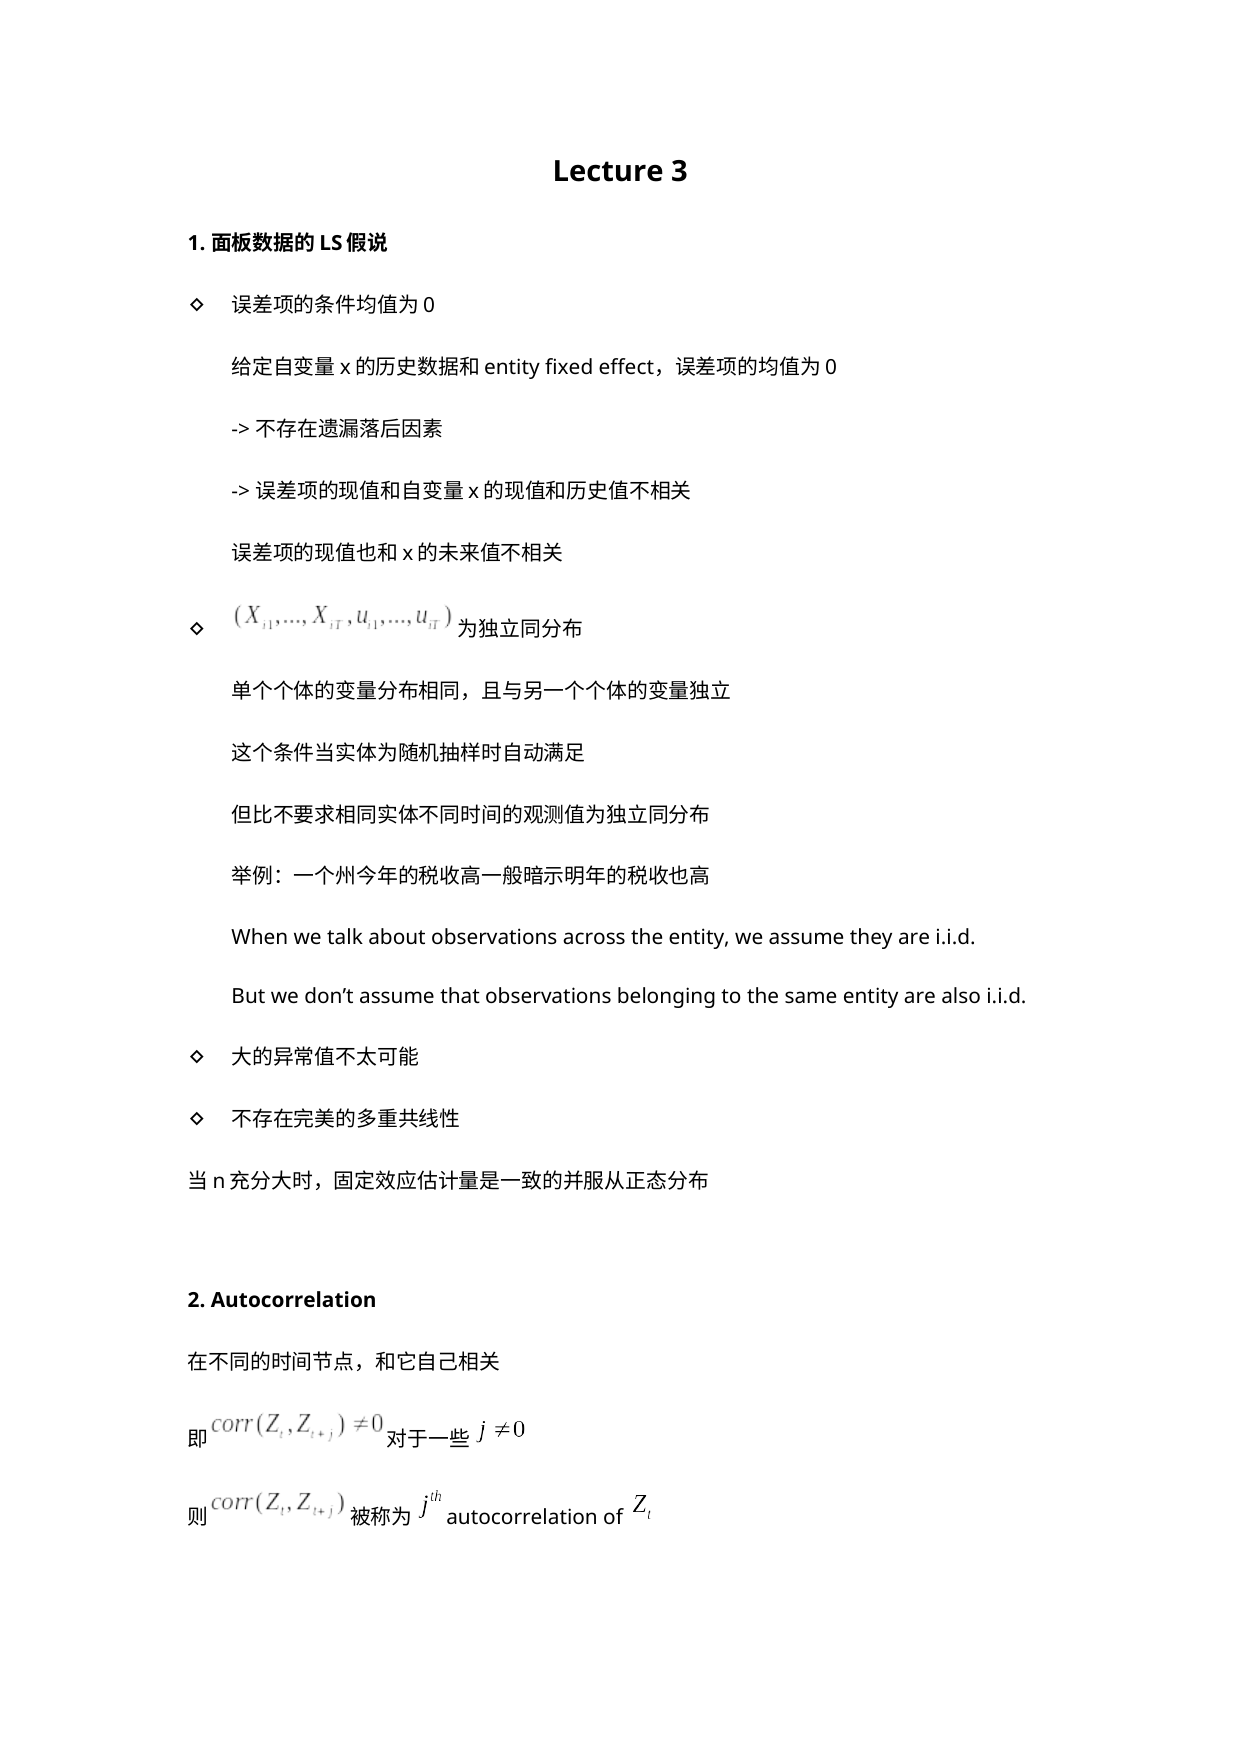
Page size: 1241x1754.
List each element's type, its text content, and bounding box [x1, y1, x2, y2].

list When we talk about observations across the entity, we assume they are i.i.d. [231, 922, 1053, 950]
list 大的异常值不太可能 [187, 1040, 1053, 1071]
text 给定自变量x的历史数据和entity fixed effect，误差项的均值为0 [231, 350, 1053, 381]
text -> 不存在遗漏落后因素 [231, 412, 1053, 443]
list 不存在完美的多重共线性 [187, 1102, 1053, 1132]
list 这个条件当实体为随机抽样时自动满足 [231, 736, 1053, 766]
list 为独立同分布 [187, 599, 1053, 642]
text 误差项的现值也和x的未来值不相关 [231, 537, 1053, 567]
text Lecture 3 [187, 150, 1053, 190]
text 2. Autocorrelation [187, 1286, 1053, 1314]
list 举例：一个州今年的税收高一般暗示明年的税收也高 [231, 860, 1053, 890]
list 单个个体的变量分布相同，且与另一个个体的变量独立 [231, 674, 1053, 704]
list 但比不要求相同实体不同时间的观测值为独立同分布 [231, 798, 1053, 828]
text -> 误差项的现值和自变量x的现值和历史值不相关 [231, 474, 1053, 505]
list But we don’t assume that observations belonging to the same entity are also i.i.d. [231, 981, 1053, 1009]
text 即对于一些 [187, 1407, 1053, 1453]
text 1. 面板数据的LS假说 [187, 226, 1053, 256]
text 则被称为autocorrelation of [187, 1484, 1053, 1531]
list 误差项的条件均值为0 [187, 288, 1053, 318]
text 当n充分大时，固定效应估计量是一致的并服从正态分布 [187, 1164, 1053, 1194]
text 在不同的时间节点，和它自己相关 [187, 1345, 1053, 1375]
